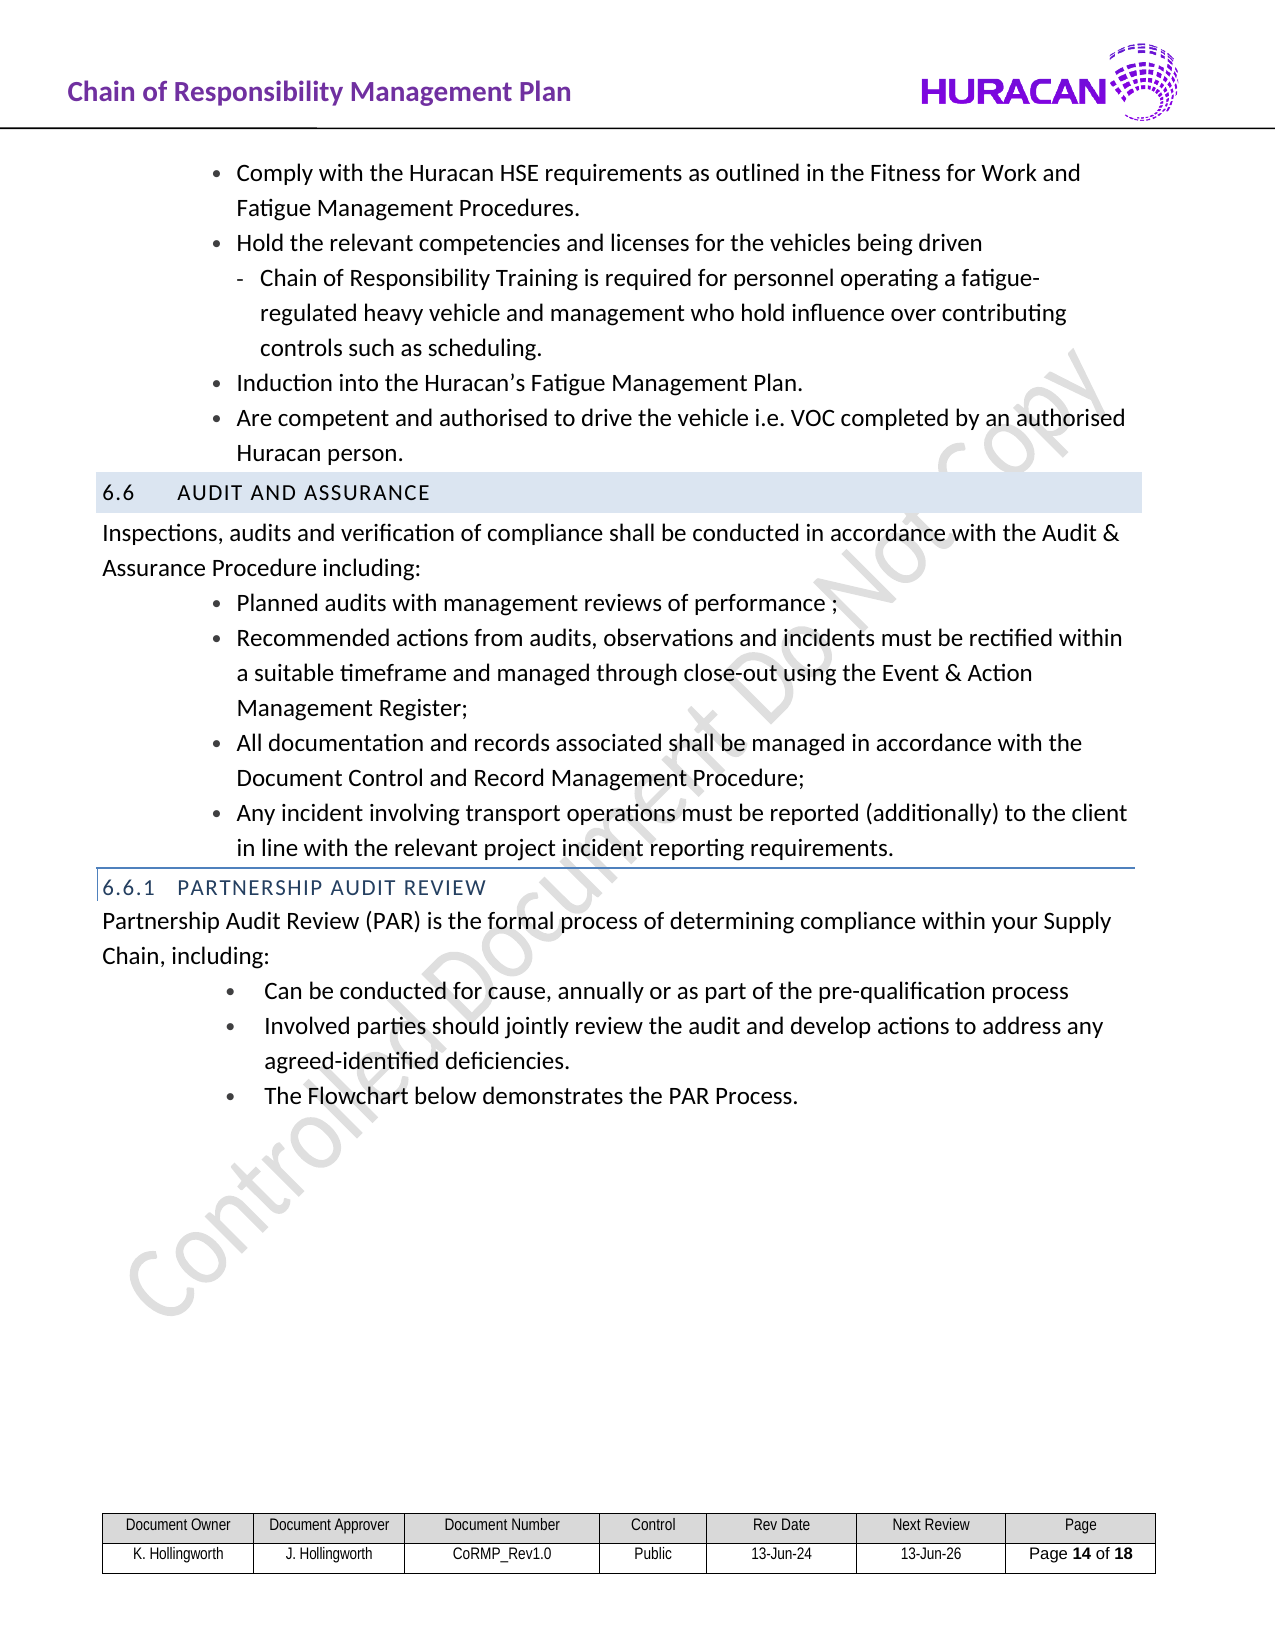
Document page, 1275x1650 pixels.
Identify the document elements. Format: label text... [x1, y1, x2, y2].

list All documentation and records associated shall be managed in accordance with the Document Control and Record Management Procedure; [213, 727, 1135, 792]
list Are competent and authorised to drive the vehicle i.e. VOC completed by an authorised Huracan person. [213, 402, 1135, 468]
list Any incident involving transport operations must be reported (additionally) to the client in line with the relevant project incident reporting requirements. [213, 797, 1135, 862]
list The Flowchart below demonstrates the PAR Process. [227, 1080, 1135, 1110]
list Planned audits with management reviews of performance ; [213, 587, 1135, 617]
text Inspections, audits and verification of compliance shall be conducted in accordance with the Audit & Assurance Procedure including: [102, 517, 1135, 582]
list Can be conducted for cause, annually or as part of the pre-qualification process [227, 975, 1135, 1005]
list Induction into the Huracan’s Fatigue Management Plan. [213, 367, 1135, 398]
list Comply with the Huracan HSE requirements as outlined in the Fitness for Work and Fatigue Management Procedures. [213, 157, 1135, 223]
picture [921, 43, 1179, 121]
subtitle 6.6 Audit and Assurance [102, 479, 1135, 507]
subtitle 6.6.1 Partnership Audit Review [98, 869, 1135, 901]
list Involved parties should jointly review the audit and develop actions to address any agreed-identified deficiencies. [227, 1010, 1135, 1075]
list Recommended actions from audits, observations and incidents must be rectified within a suitable timeframe and managed through close-out using the Event & Action Management Register; [213, 622, 1135, 722]
text Partnership Audit Review (PAR) is the formal process of determining compliance within your Supply Chain, including: [102, 905, 1135, 970]
list Chain of Responsibility Training is required for personnel operating a fatigue-regulated heavy vehicle and management who hold influence over contributing controls such as scheduling. [236, 262, 1135, 363]
list Hold the relevant competencies and licenses for the vehicles being driven [213, 227, 1135, 258]
